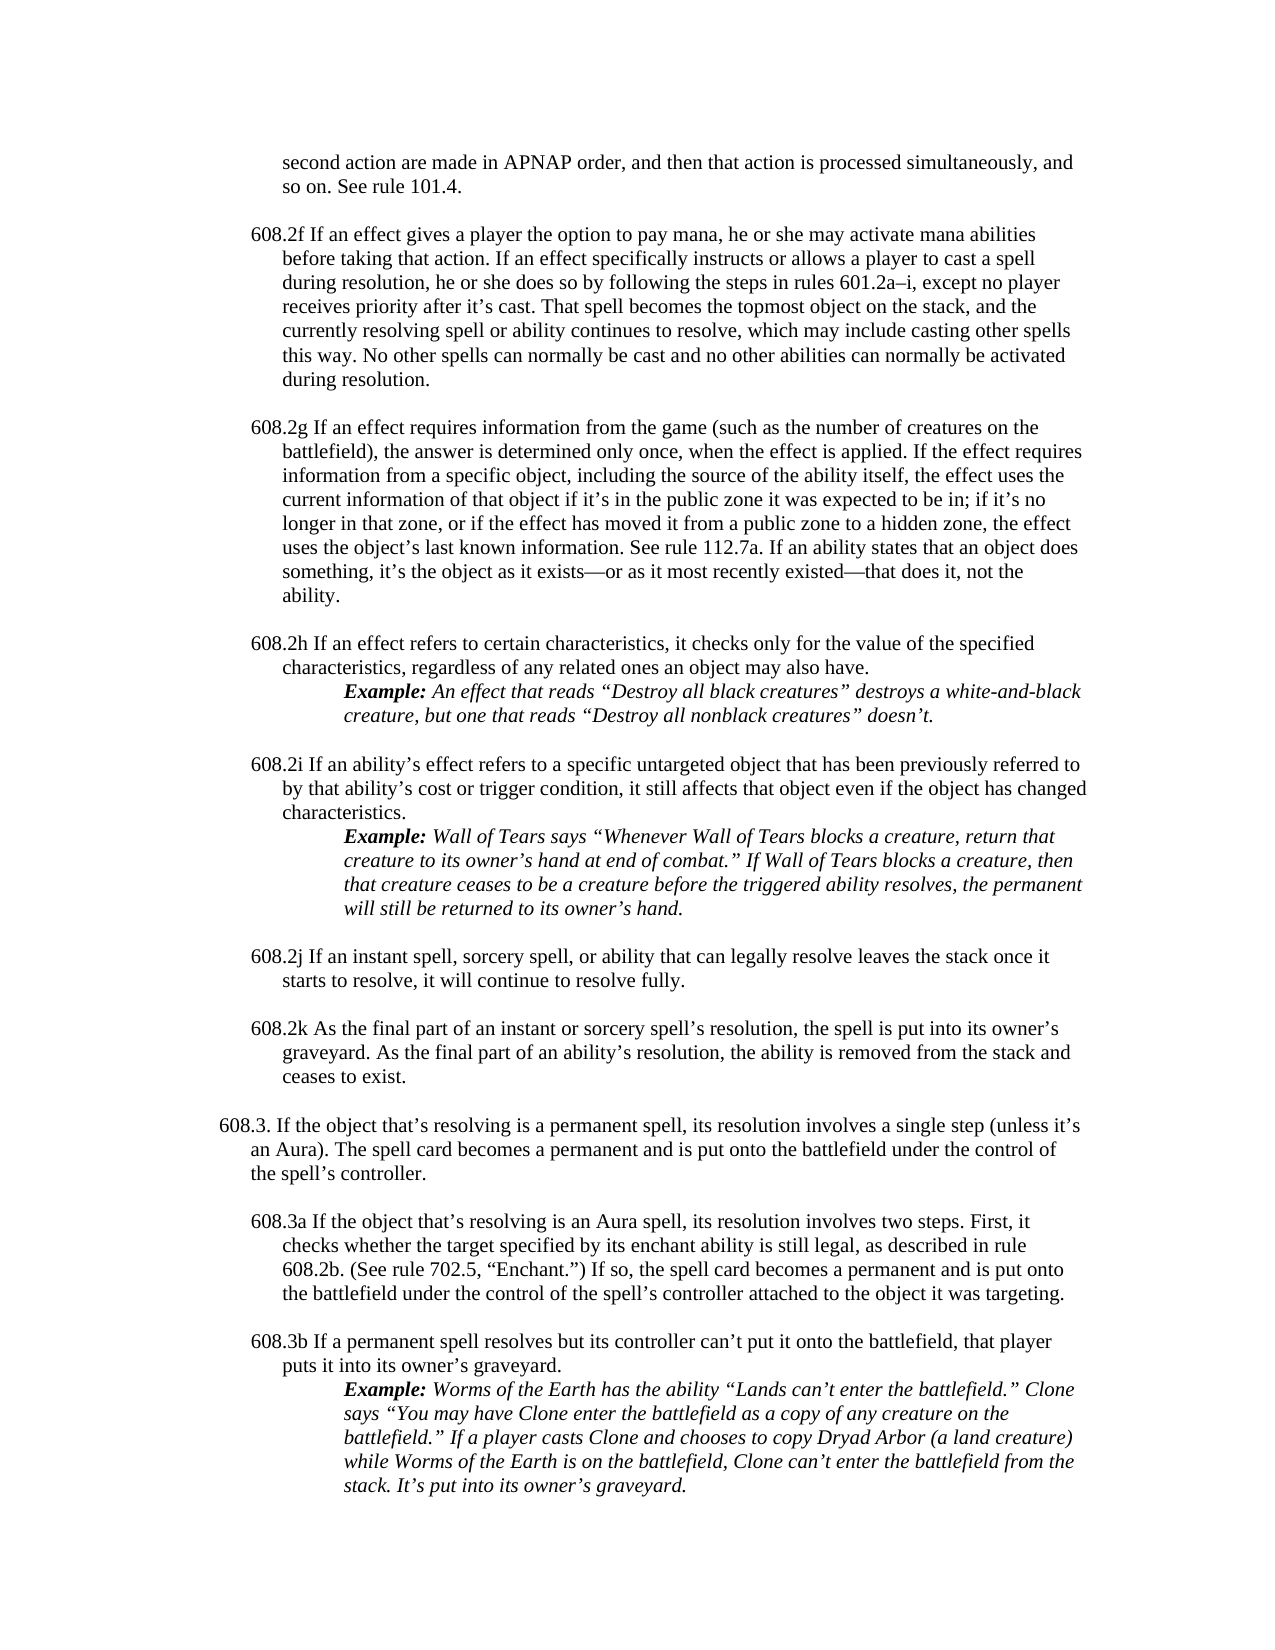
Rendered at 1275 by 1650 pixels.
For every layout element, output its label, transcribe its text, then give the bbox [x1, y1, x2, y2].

text Example: Wall of Tears says “Whenever Wall of Tears blocks a creature, return that creature to its owner’s hand at end of combat.” If Wall of Tears blocks a creature, then that creature ceases to be a creature before the triggered ability resolves, the permanent will still be returned to its owner’s hand. [343, 824, 1087, 920]
text 608.3b If a permanent spell resolves but its controller can’t put it onto the battlefield, that player puts it into its owner’s graveyard. [251, 1329, 1087, 1377]
text 608.2j If an instant spell, sorcery spell, or ability that can legally resolve leaves the stack once it starts to resolve, it will continue to resolve fully. [251, 944, 1087, 992]
text 608.2i If an ability’s effect refers to a specific untargeted object that has been previously referred to by that ability’s cost or trigger condition, it still affects that object even if the object has changed characteristics. [251, 752, 1087, 824]
text 608.3a If the object that’s resolving is an Aura spell, its resolution involves two steps. First, it checks whether the target specified by its enchant ability is still legal, as described in rule 608.2b. (See rule 702.5, “Enchant.”) If so, the spell card becomes a permanent and is put onto the battlefield under the control of the spell’s controller attached to the object it was targeting. [251, 1209, 1087, 1305]
text 608.2g If an effect requires information from the game (such as the number of creatures on the battlefield), the answer is determined only once, when the effect is applied. If the effect requires information from a specific object, including the source of the ability itself, the effect uses the current information of that object if it’s in the public zone it was expected to be in; if it’s no longer in that zone, or if the effect has moved it from a public zone to a hidden zone, the effect uses the object’s last known information. See rule 112.7a. If an ability states that an object does something, it’s the object as it exists—or as it most recently existed—that does it, not the ability. [251, 415, 1087, 607]
text Example: Worms of the Earth has the ability “Lands can’t enter the battlefield.” Clone says “You may have Clone enter the battlefield as a copy of any creature on the battlefield.” If a player casts Clone and chooses to copy Dryad Arbor (a land creature) while Worms of the Earth is on the battlefield, Clone can’t enter the battlefield from the stack. It’s put into its owner’s graveyard. [343, 1377, 1087, 1497]
text 608.3. If the object that’s resolving is a permanent spell, its resolution involves a single step (unless it’s an Aura). The spell card becomes a permanent and is put onto the battlefield under the control of the spell’s controller. [219, 1112, 1087, 1185]
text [251, 150, 1087, 198]
text 608.2f If an effect gives a player the option to pay mana, he or she may activate mana abilities before taking that action. If an effect specifically instructs or allows a player to cast a spell during resolution, he or she does so by following the steps in rules 601.2a–i, except no player receives priority after it’s cast. That spell becomes the topmost object on the stack, and the currently resolving spell or ability continues to resolve, which may include casting other spells this way. No other spells can normally be cast and no other abilities can normally be activated during resolution. [251, 222, 1087, 391]
text 608.2h If an effect refers to certain characteristics, it checks only for the value of the specified characteristics, regardless of any related ones an object may also have. [251, 631, 1087, 679]
text 608.2k As the final part of an instant or sorcery spell’s resolution, the spell is put into its owner’s graveyard. As the final part of an ability’s resolution, the ability is removed from the stack and ceases to exist. [251, 1016, 1087, 1088]
text Example: An effect that reads “Destroy all black creatures” destroys a white-and-black creature, but one that reads “Destroy all nonblack creatures” doesn’t. [343, 679, 1087, 727]
